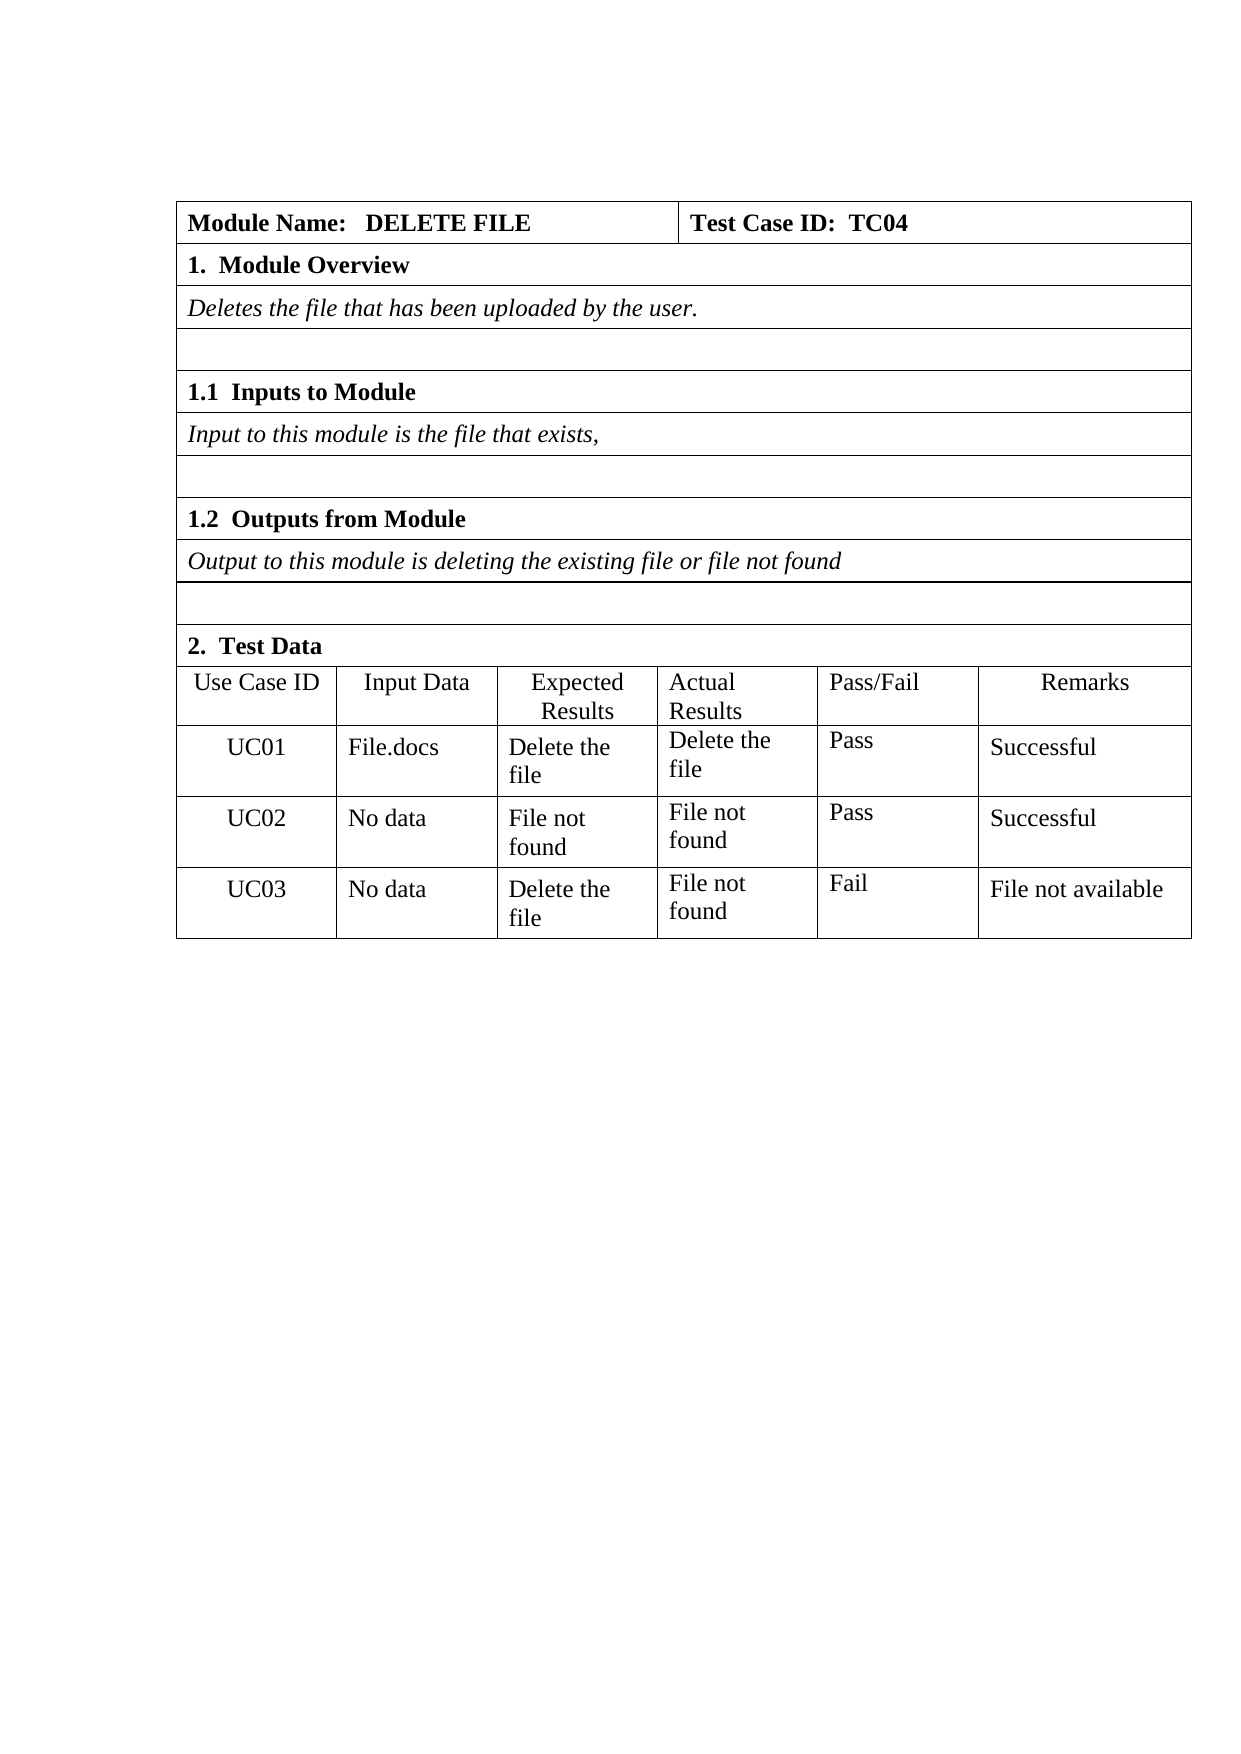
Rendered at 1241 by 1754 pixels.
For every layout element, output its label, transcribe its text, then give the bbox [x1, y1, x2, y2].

table_cell File not available [979, 868, 1191, 938]
table_cell Input to this module is the file that exists, [177, 413, 1191, 454]
table_cell Pass [818, 726, 978, 796]
table_cell 1. Module Overview [177, 244, 1191, 285]
table_cell Delete the file [658, 726, 817, 796]
table_cell Pass/Fail [818, 667, 978, 724]
table_cell Successful [979, 726, 1191, 796]
table_cell UC03 [177, 868, 336, 938]
table_header Module Name: DELETE FILE [177, 202, 678, 243]
table_cell Output to this module is deleting the existing file or file not found [177, 540, 1191, 581]
table_cell Fail [818, 868, 978, 938]
table_cell 1.1 Inputs to Module [177, 371, 1191, 412]
table_cell UC01 [177, 726, 336, 796]
table_cell 2. Test Data [177, 625, 1191, 666]
table_header Test Case ID: TC04 [679, 202, 1191, 243]
table_cell File.docs [337, 726, 497, 796]
table_cell [177, 456, 1191, 497]
table_cell File not found [498, 797, 657, 867]
table_cell Expected Results [498, 667, 657, 724]
table_cell File not found [658, 797, 817, 867]
table_cell Pass [818, 797, 978, 867]
table_cell Deletes the file that has been uploaded by the user. [177, 286, 1191, 328]
table_cell [177, 583, 1191, 624]
table_cell UC02 [177, 797, 336, 867]
table_cell 1.2 Outputs from Module [177, 498, 1191, 539]
table_cell No data [337, 797, 497, 867]
table_cell Delete the file [498, 726, 657, 796]
table_cell Use Case ID [177, 667, 336, 724]
table_cell Actual Results [658, 667, 817, 724]
table_cell Successful [979, 797, 1191, 867]
table_cell Delete the file [498, 868, 657, 938]
table_cell File not found [658, 868, 817, 938]
table_cell [177, 329, 1191, 370]
table_cell Remarks [979, 667, 1191, 724]
table_cell No data [337, 868, 497, 938]
table_cell Input Data [337, 667, 497, 724]
